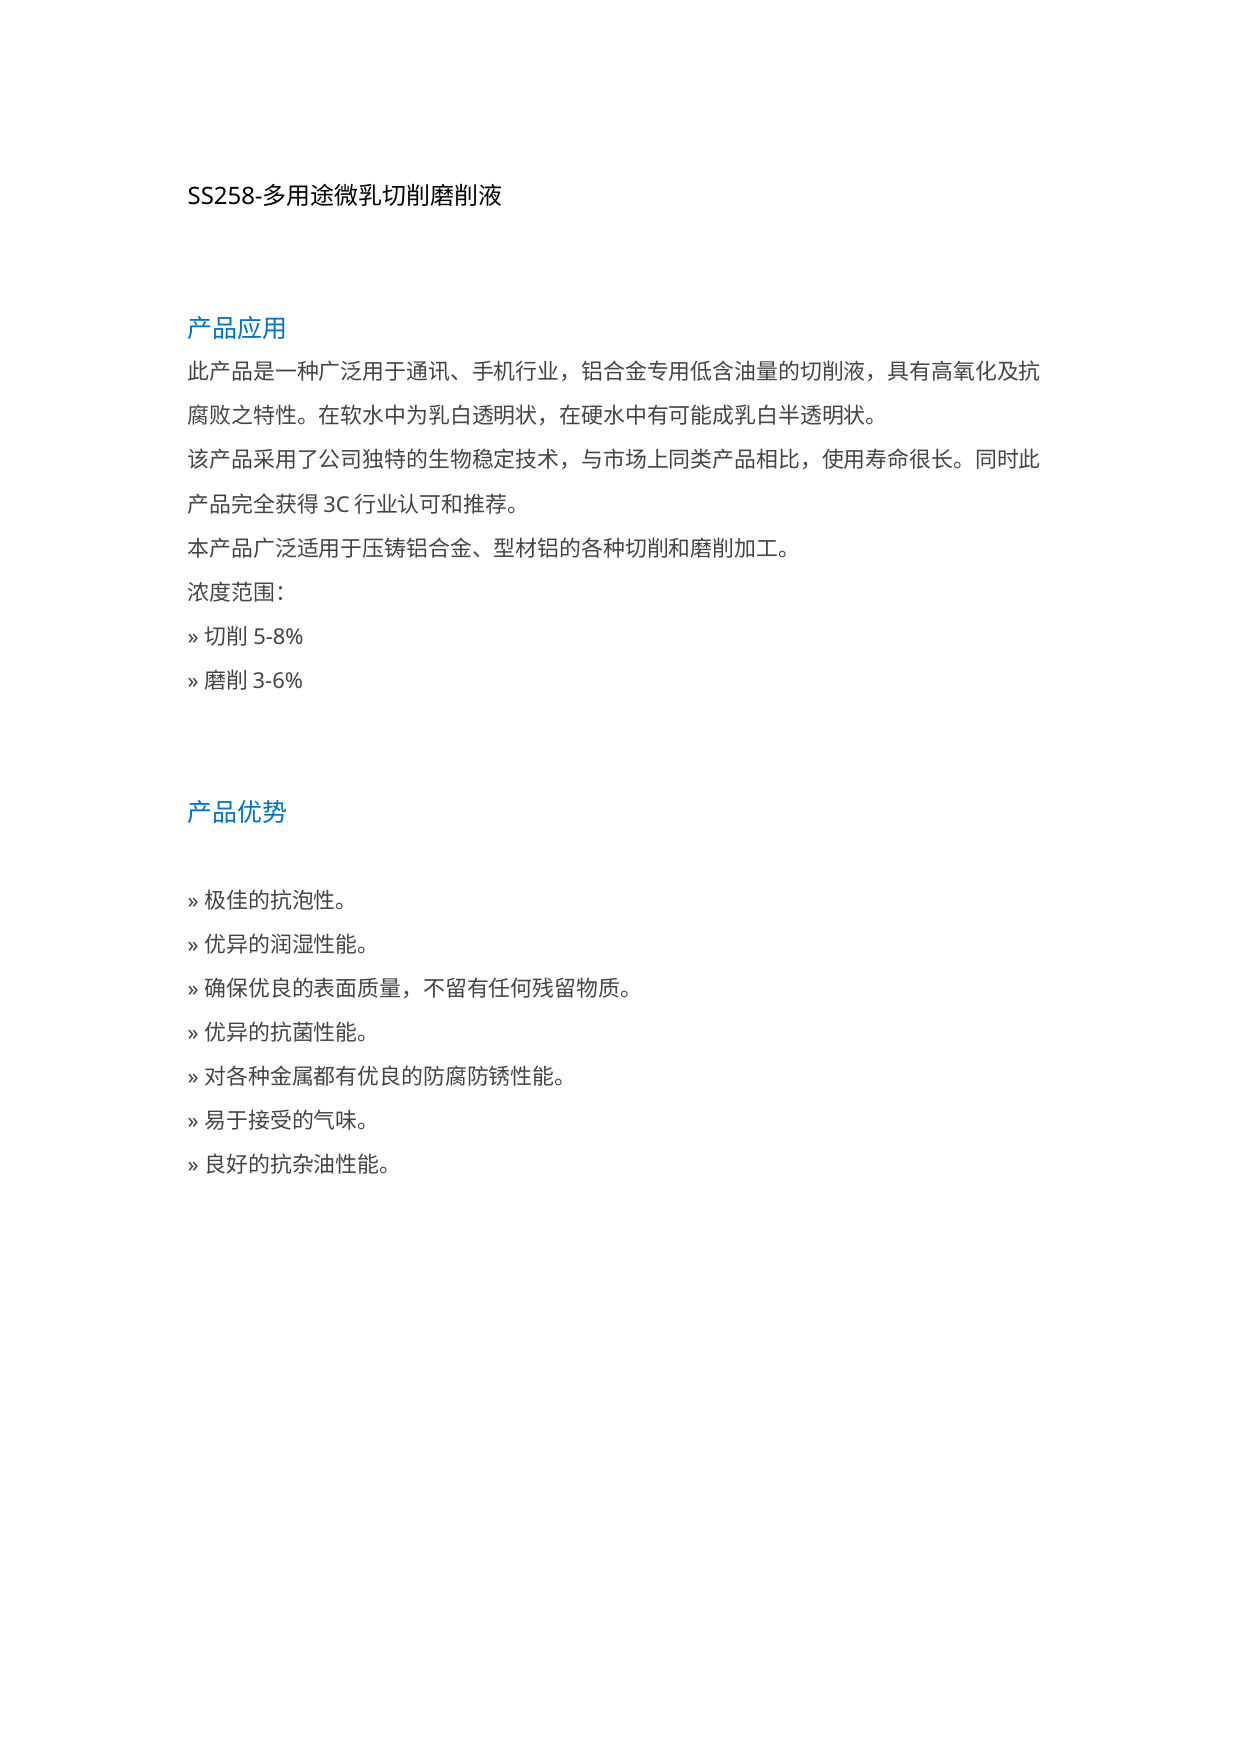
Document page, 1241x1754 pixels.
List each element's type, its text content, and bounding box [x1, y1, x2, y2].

text 此产品是一种广泛用于通讯、手机行业，铝合金专用低含油量的切削液，具有高氧化及抗腐败之特性。在软水中为乳白透明状，在硬水中有可能成乳白半透明状。 该产品采用了公司独特的生物稳定技术，与市场上同类产品相比，使用寿命很长。同时此产品完全获得3C行业认可和推荐。 本产品广泛适用于压铸铝合金、型材铝的各种切削和磨削加工。 浓度范围： » 切削 5-8% » 磨削3-6% [187, 348, 1053, 701]
text SS258-多用途微乳切削磨削液 [187, 172, 1053, 216]
text 产品应用 [187, 304, 1053, 348]
text 产品优势 [187, 789, 1053, 833]
text » 极佳的抗泡性。 » 优异的润湿性能。 » 确保优良的表面质量，不留有任何残留物质。 » 优异的抗菌性能。 » 对各种金属都有优良的防腐防锈性能。 » 易于接受的气味。 » 良好的抗杂油性能。 [187, 877, 1053, 1185]
